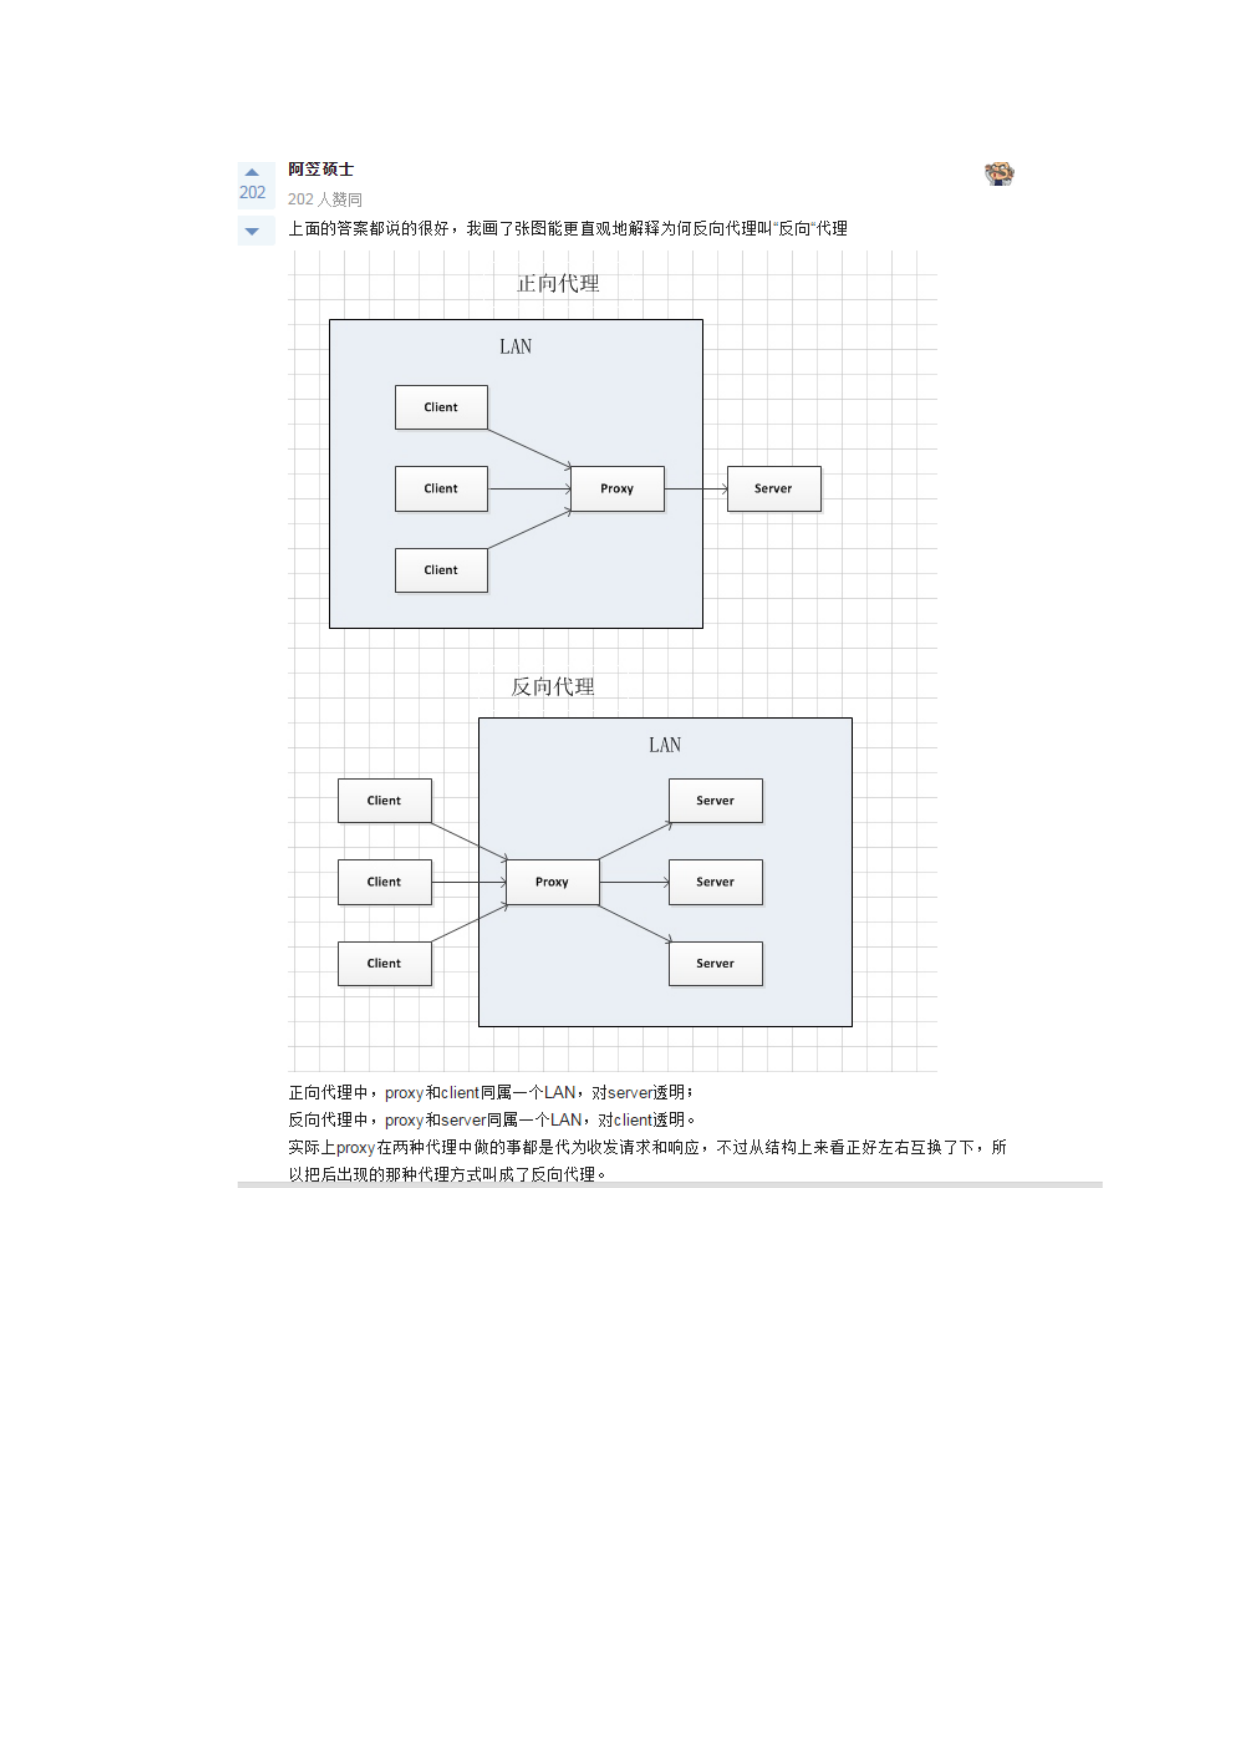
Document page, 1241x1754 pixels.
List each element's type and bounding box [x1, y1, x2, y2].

picture [237, 162, 1103, 1188]
